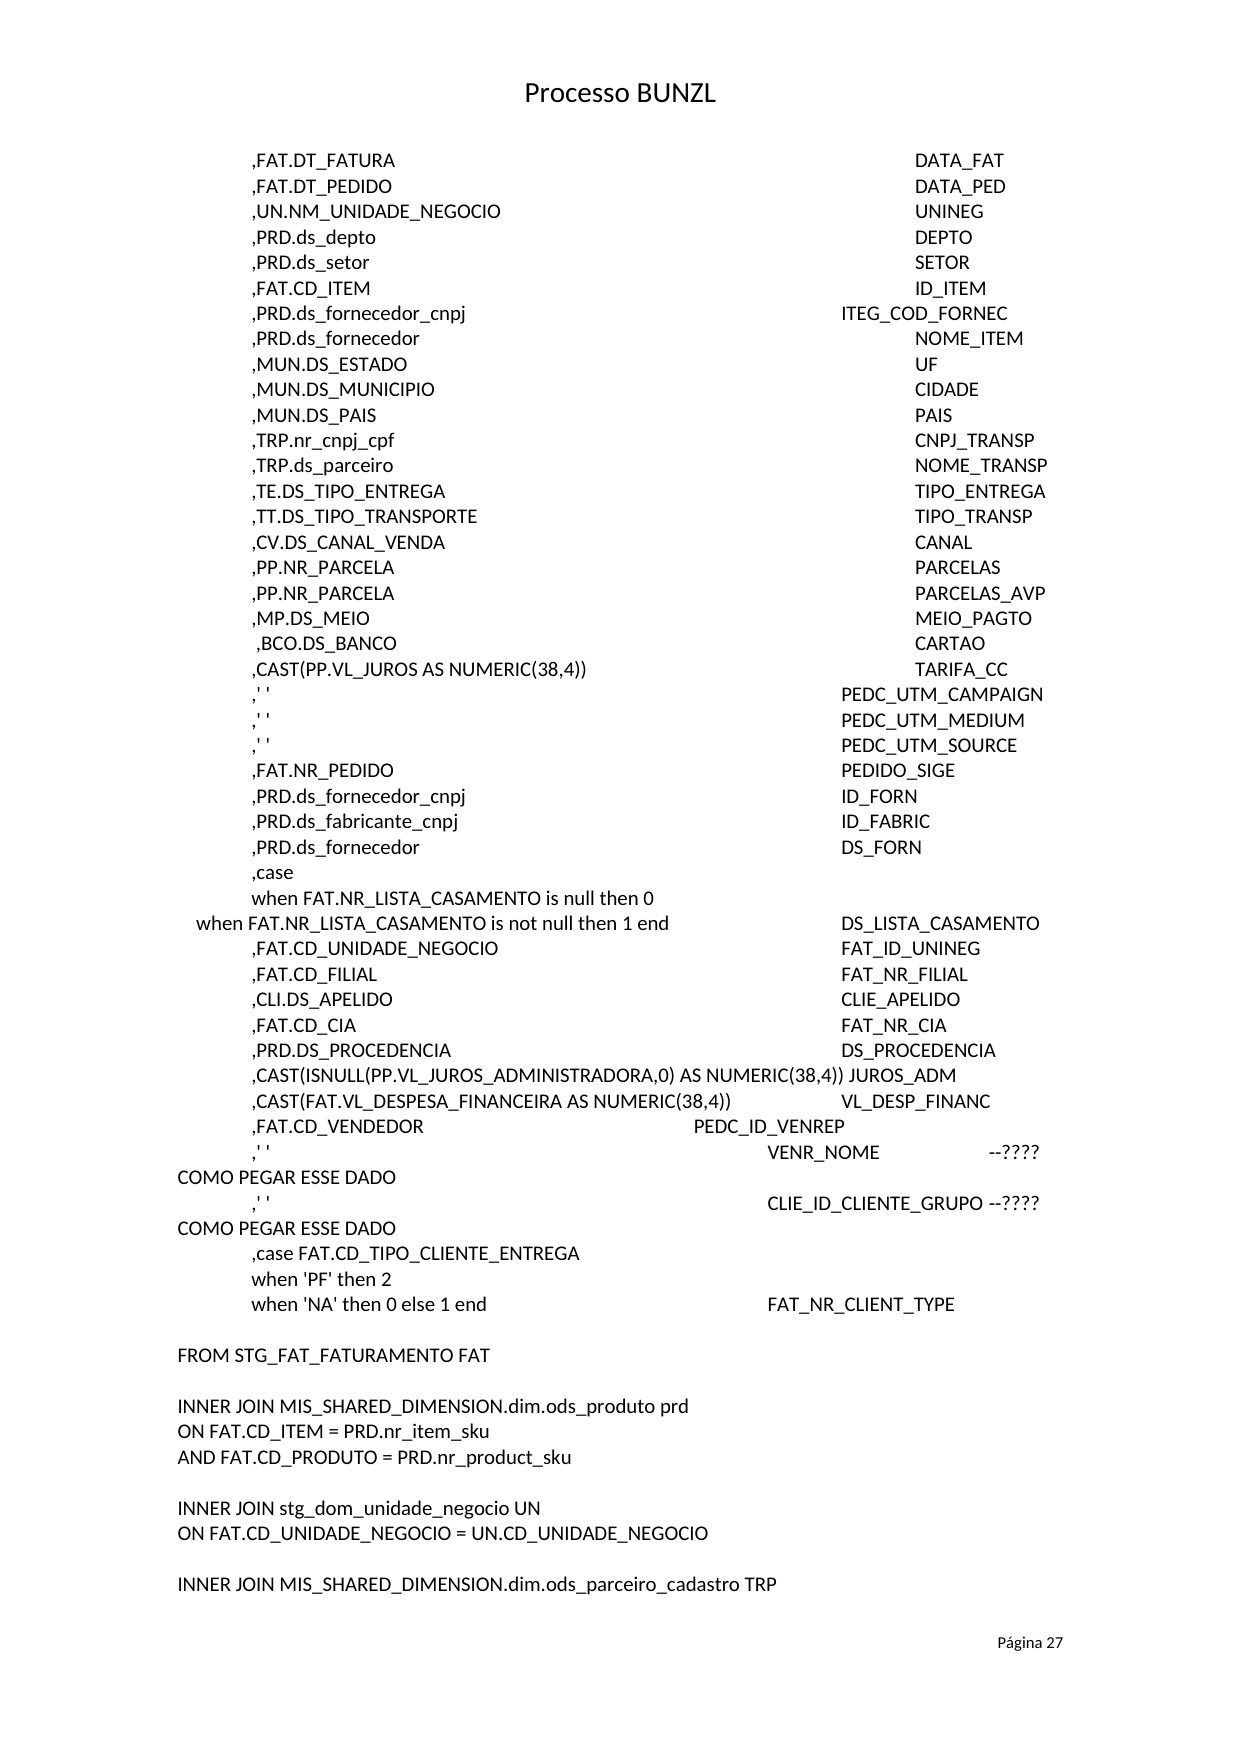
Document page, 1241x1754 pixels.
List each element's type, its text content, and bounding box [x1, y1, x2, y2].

text ,PRD.ds_fornecedor DS_FORN [177, 834, 1063, 859]
text ,CAST(PP.VL_JUROS AS NUMERIC(38,4)) TARIFA_CC [177, 656, 1063, 681]
text FROM STG_FAT_FATURAMENTO FAT [177, 1342, 1063, 1368]
text ,' ' VENR_NOME --???? COMO PEGAR ESSE DADO [177, 1139, 1063, 1190]
text ,CV.DS_CANAL_VENDA CANAL [177, 529, 1063, 554]
text INNER JOIN MIS_SHARED_DIMENSION.dim.ods_parceiro_cadastro TRP [177, 1571, 1063, 1596]
text when FAT.NR_LISTA_CASAMENTO is null then 0 [177, 885, 1063, 910]
text ,PRD.ds_fabricante_cnpj ID_FABRIC [177, 808, 1063, 834]
text ,' ' CLIE_ID_CLIENTE_GRUPO --???? COMO PEGAR ESSE DADO [177, 1190, 1063, 1241]
text ,PRD.ds_setor SETOR [177, 249, 1063, 275]
text ,' ' PEDC_UTM_CAMPAIGN [177, 681, 1063, 707]
text ,PRD.ds_fornecedor NOME_ITEM [177, 326, 1063, 351]
text ,FAT.DT_PEDIDO DATA_PED [177, 173, 1063, 198]
text ,CAST(FAT.VL_DESPESA_FINANCEIRA AS NUMERIC(38,4)) VL_DESP_FINANC [177, 1088, 1063, 1113]
text when 'NA' then 0 else 1 end FAT_NR_CLIENT_TYPE [177, 1291, 1063, 1317]
text ,FAT.CD_FILIAL FAT_NR_FILIAL [177, 961, 1063, 986]
text when 'PF' then 2 [177, 1266, 1063, 1291]
text ,case FAT.CD_TIPO_CLIENTE_ENTREGA [177, 1241, 1063, 1266]
text ,CAST(ISNULL(PP.VL_JUROS_ADMINISTRADORA,0) AS NUMERIC(38,4)) JUROS_ADM [177, 1063, 1063, 1088]
text ,' ' PEDC_UTM_SOURCE [177, 732, 1063, 758]
text ,' ' PEDC_UTM_MEDIUM [177, 707, 1063, 732]
text ,PP.NR_PARCELA PARCELAS [177, 554, 1063, 580]
text ,PRD.ds_depto DEPTO [177, 224, 1063, 249]
text ,MP.DS_MEIO MEIO_PAGTO [177, 605, 1063, 631]
text when FAT.NR_LISTA_CASAMENTO is not null then 1 end DS_LISTA_CASAMENTO [177, 910, 1063, 936]
text AND FAT.CD_PRODUTO = PRD.nr_product_sku [177, 1444, 1063, 1469]
text ,PRD.DS_PROCEDENCIA DS_PROCEDENCIA [177, 1037, 1063, 1063]
text ,TRP.ds_parceiro NOME_TRANSP [177, 453, 1063, 478]
text ,PRD.ds_fornecedor_cnpj ITEG_COD_FORNEC [177, 300, 1063, 326]
text ,MUN.DS_MUNICIPIO CIDADE [177, 376, 1063, 402]
text ,FAT.CD_ITEM ID_ITEM [177, 275, 1063, 300]
text ON FAT.CD_UNIDADE_NEGOCIO = UN.CD_UNIDADE_NEGOCIO [177, 1520, 1063, 1546]
text INNER JOIN MIS_SHARED_DIMENSION.dim.ods_produto prd [177, 1393, 1063, 1418]
text ON FAT.CD_ITEM = PRD.nr_item_sku [177, 1418, 1063, 1444]
text ,FAT.CD_CIA FAT_NR_CIA [177, 1012, 1063, 1037]
text ,TE.DS_TIPO_ENTREGA TIPO_ENTREGA [177, 478, 1063, 503]
text ,case [177, 859, 1063, 885]
text ,UN.NM_UNIDADE_NEGOCIO UNINEG [177, 198, 1063, 224]
text ,FAT.CD_UNIDADE_NEGOCIO FAT_ID_UNINEG [177, 936, 1063, 961]
text ,MUN.DS_ESTADO UF [177, 351, 1063, 376]
text ,CLI.DS_APELIDO CLIE_APELIDO [177, 986, 1063, 1012]
text ,BCO.DS_BANCO CARTAO [177, 631, 1063, 656]
text ,FAT.NR_PEDIDO PEDIDO_SIGE [177, 758, 1063, 783]
text ,PP.NR_PARCELA PARCELAS_AVP [177, 580, 1063, 605]
text ,FAT.DT_FATURA DATA_FAT [177, 148, 1063, 173]
text ,FAT.CD_VENDEDOR PEDC_ID_VENREP [177, 1113, 1063, 1139]
text INNER JOIN stg_dom_unidade_negocio UN [177, 1495, 1063, 1520]
text ,PRD.ds_fornecedor_cnpj ID_FORN [177, 783, 1063, 808]
text ,TRP.nr_cnpj_cpf CNPJ_TRANSP [177, 427, 1063, 453]
text ,MUN.DS_PAIS PAIS [177, 402, 1063, 427]
text ,TT.DS_TIPO_TRANSPORTE TIPO_TRANSP [177, 503, 1063, 529]
